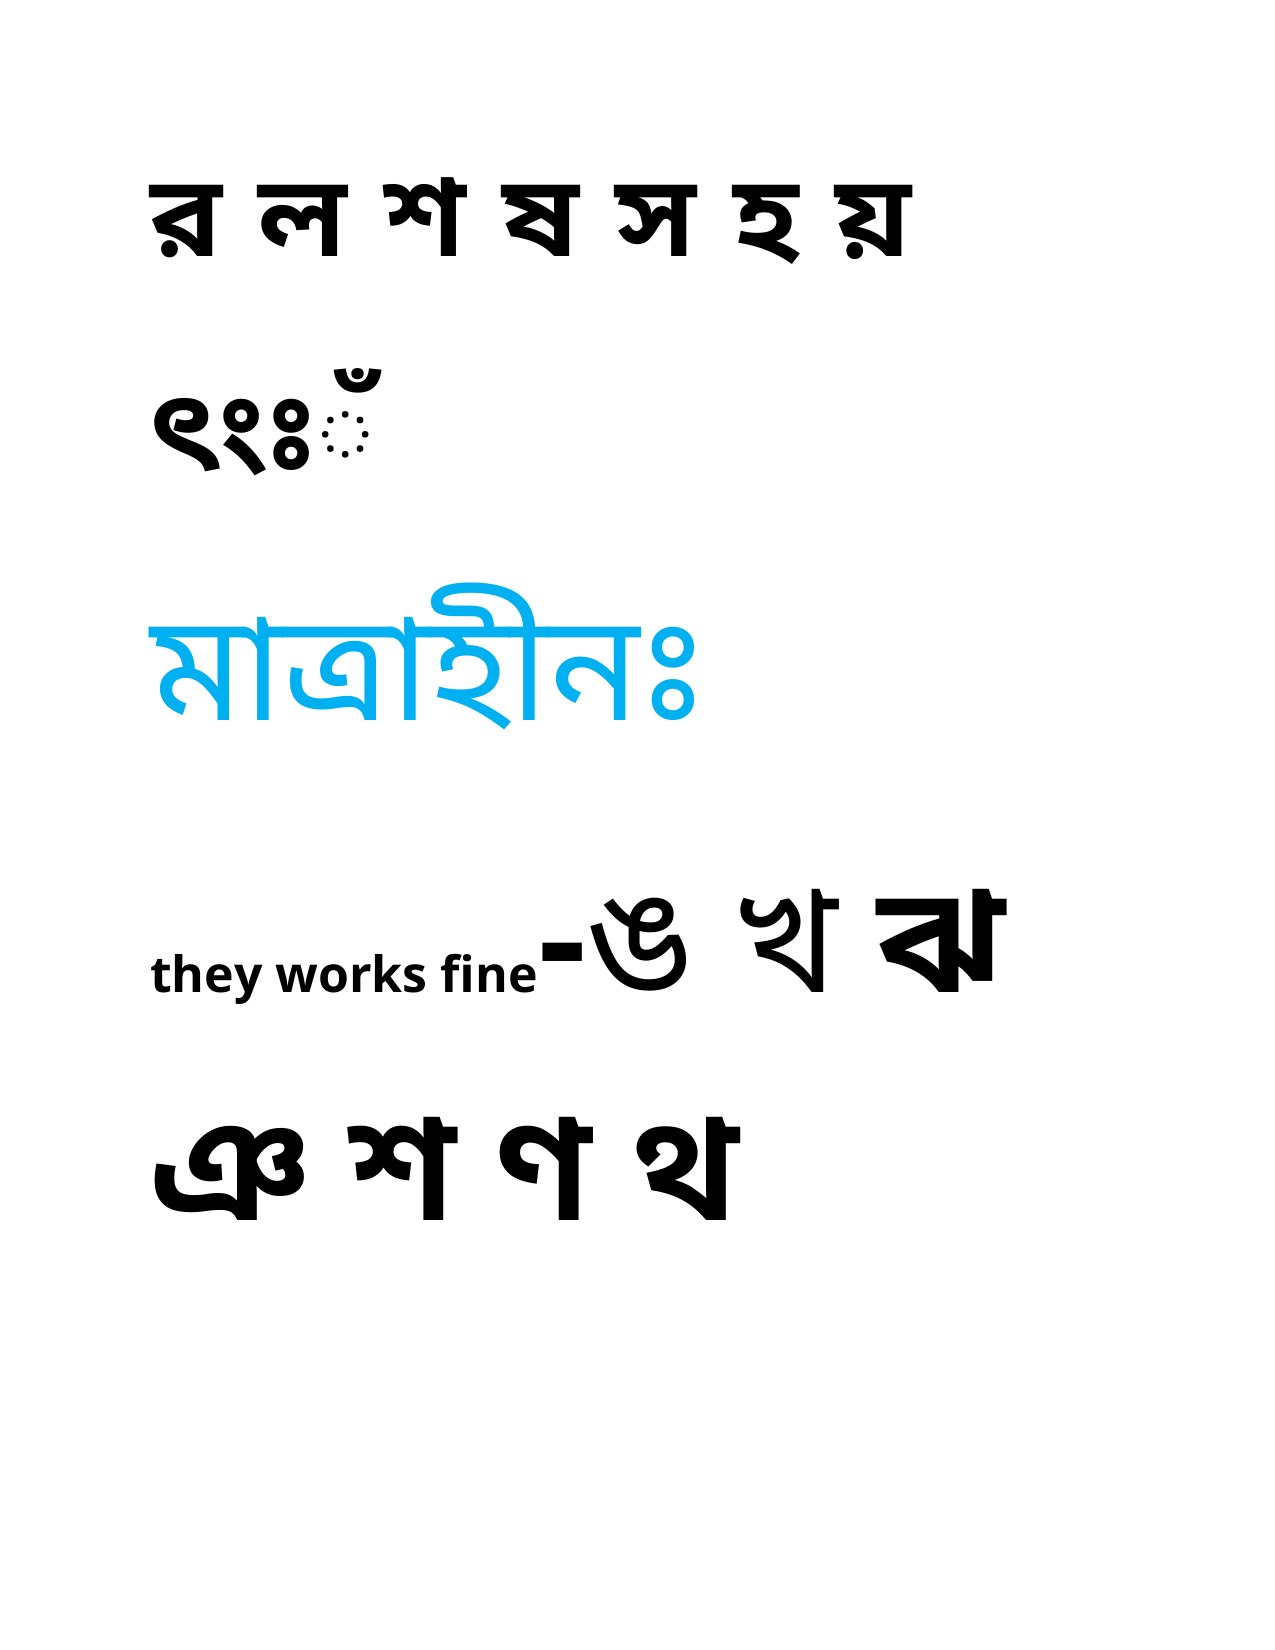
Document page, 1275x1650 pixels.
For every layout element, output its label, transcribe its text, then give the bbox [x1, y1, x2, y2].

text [150, 150, 1125, 532]
text they works fine-ঙ খ ঝ ঞ শ ণ থ [150, 832, 1125, 1282]
text মাত্রাহীনঃ [150, 582, 1125, 781]
